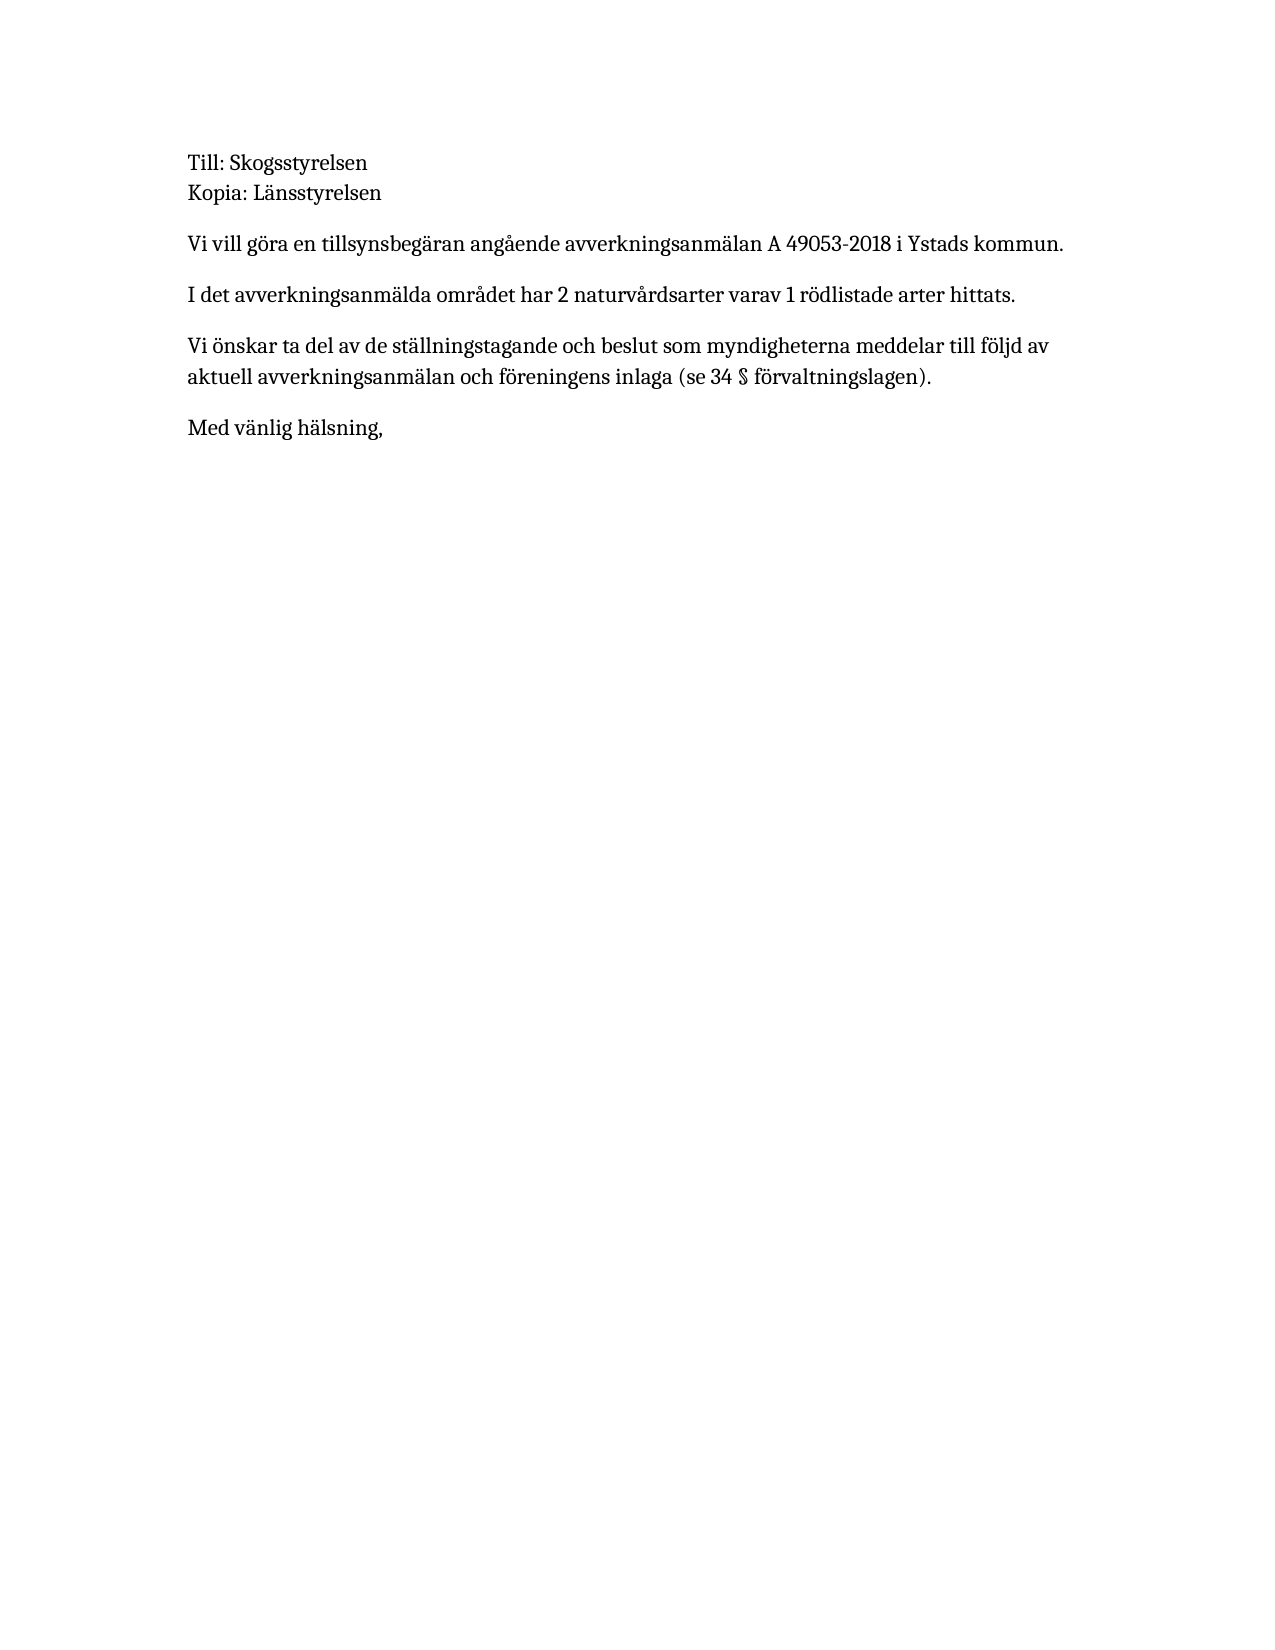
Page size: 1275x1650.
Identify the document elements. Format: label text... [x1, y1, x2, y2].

text Vi vill göra en tillsynsbegäran angående avverkningsanmälan A 49053-2018 i Ystads kommun. [187, 231, 1087, 258]
text Vi önskar ta del av de ställningstagande och beslut som myndigheterna meddelar till följd av aktuell avverkningsanmälan och föreningens inlaga (se 34 § förvaltningslagen). [187, 333, 1087, 390]
text I det avverkningsanmälda området har 2 naturvårdsarter varav 1 rödlistade arter hittats. [187, 282, 1087, 309]
text Med vänlig hälsning, [187, 414, 1087, 471]
text Till: Skogsstyrelsen Kopia: Länsstyrelsen [187, 150, 1087, 207]
